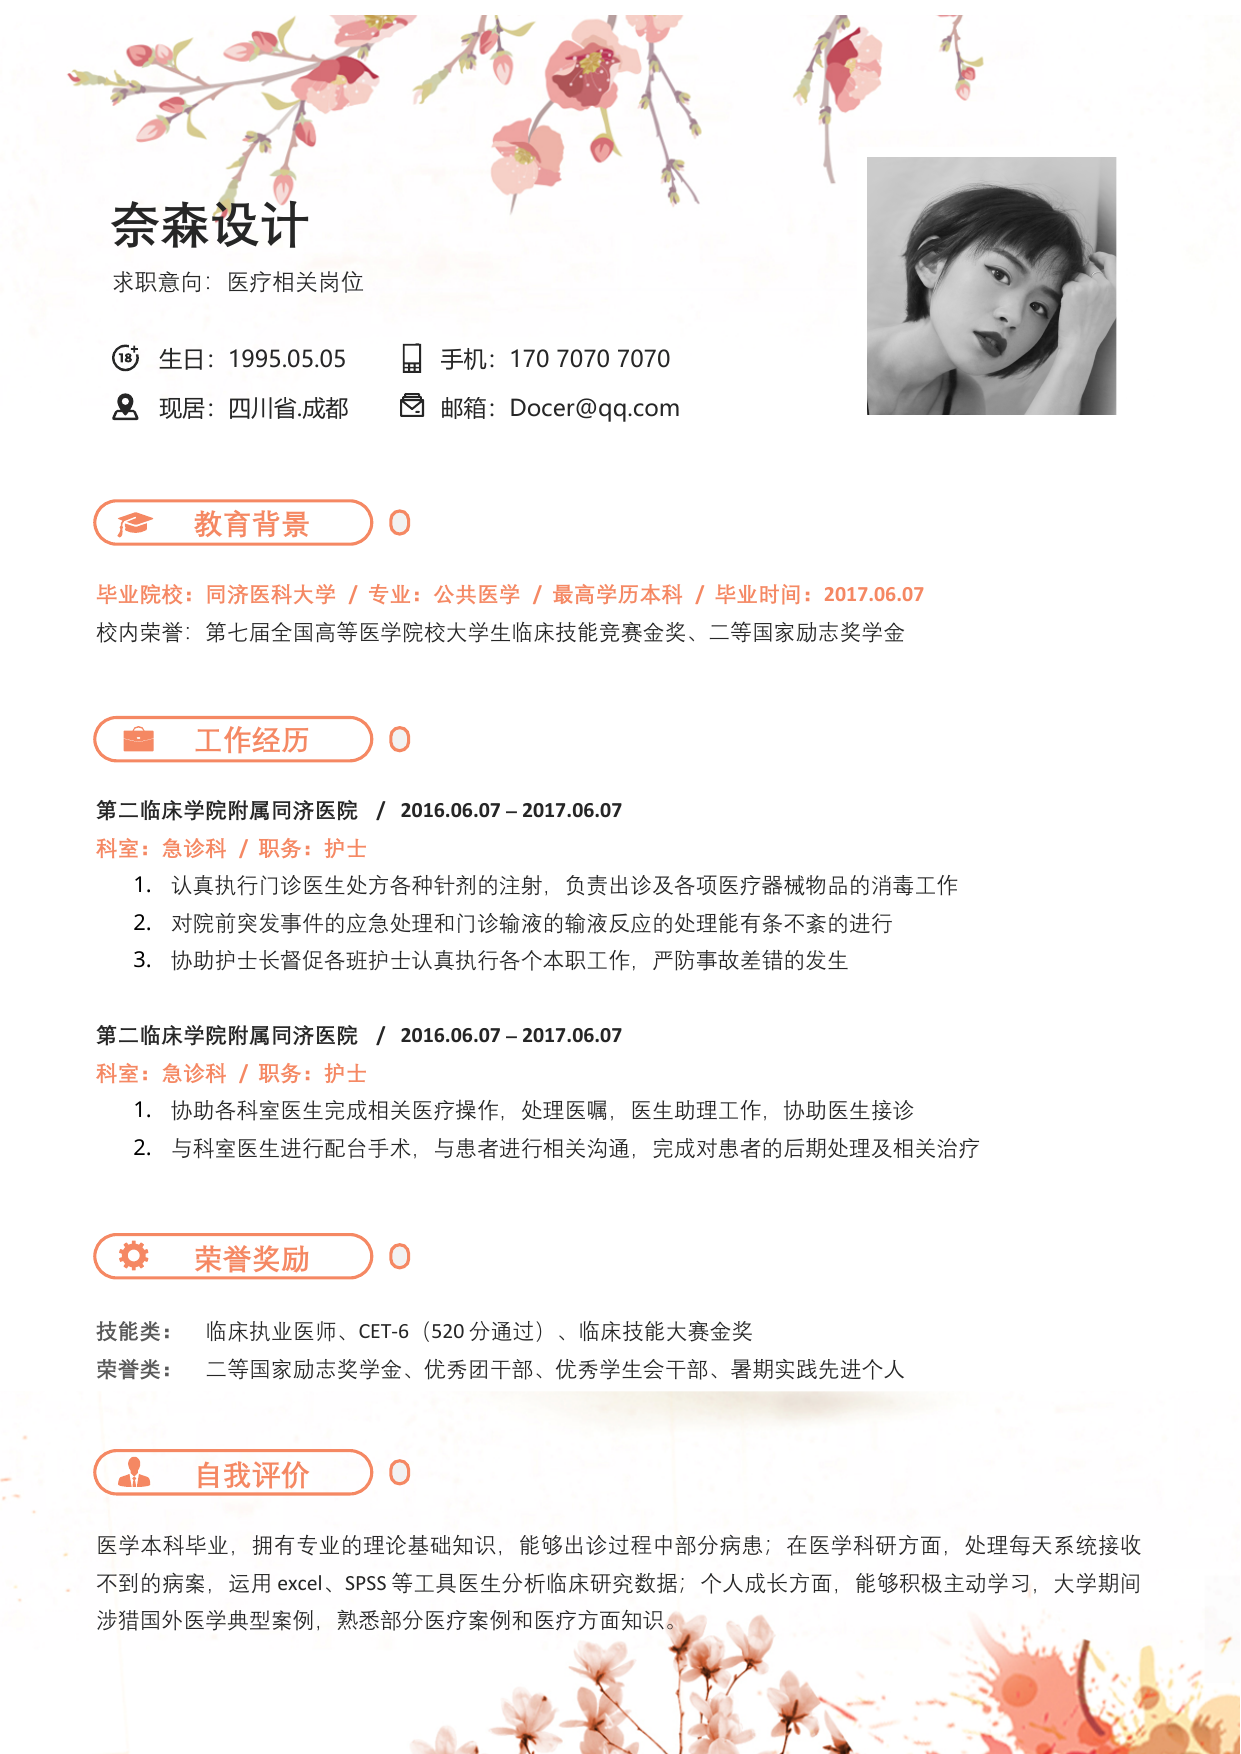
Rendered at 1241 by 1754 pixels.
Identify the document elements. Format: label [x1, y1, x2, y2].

picture [867, 157, 1117, 415]
picture [0, 15, 1240, 405]
picture [170, 400, 178, 405]
picture [513, 401, 523, 405]
picture [0, 1392, 1240, 1754]
picture [579, 400, 593, 405]
